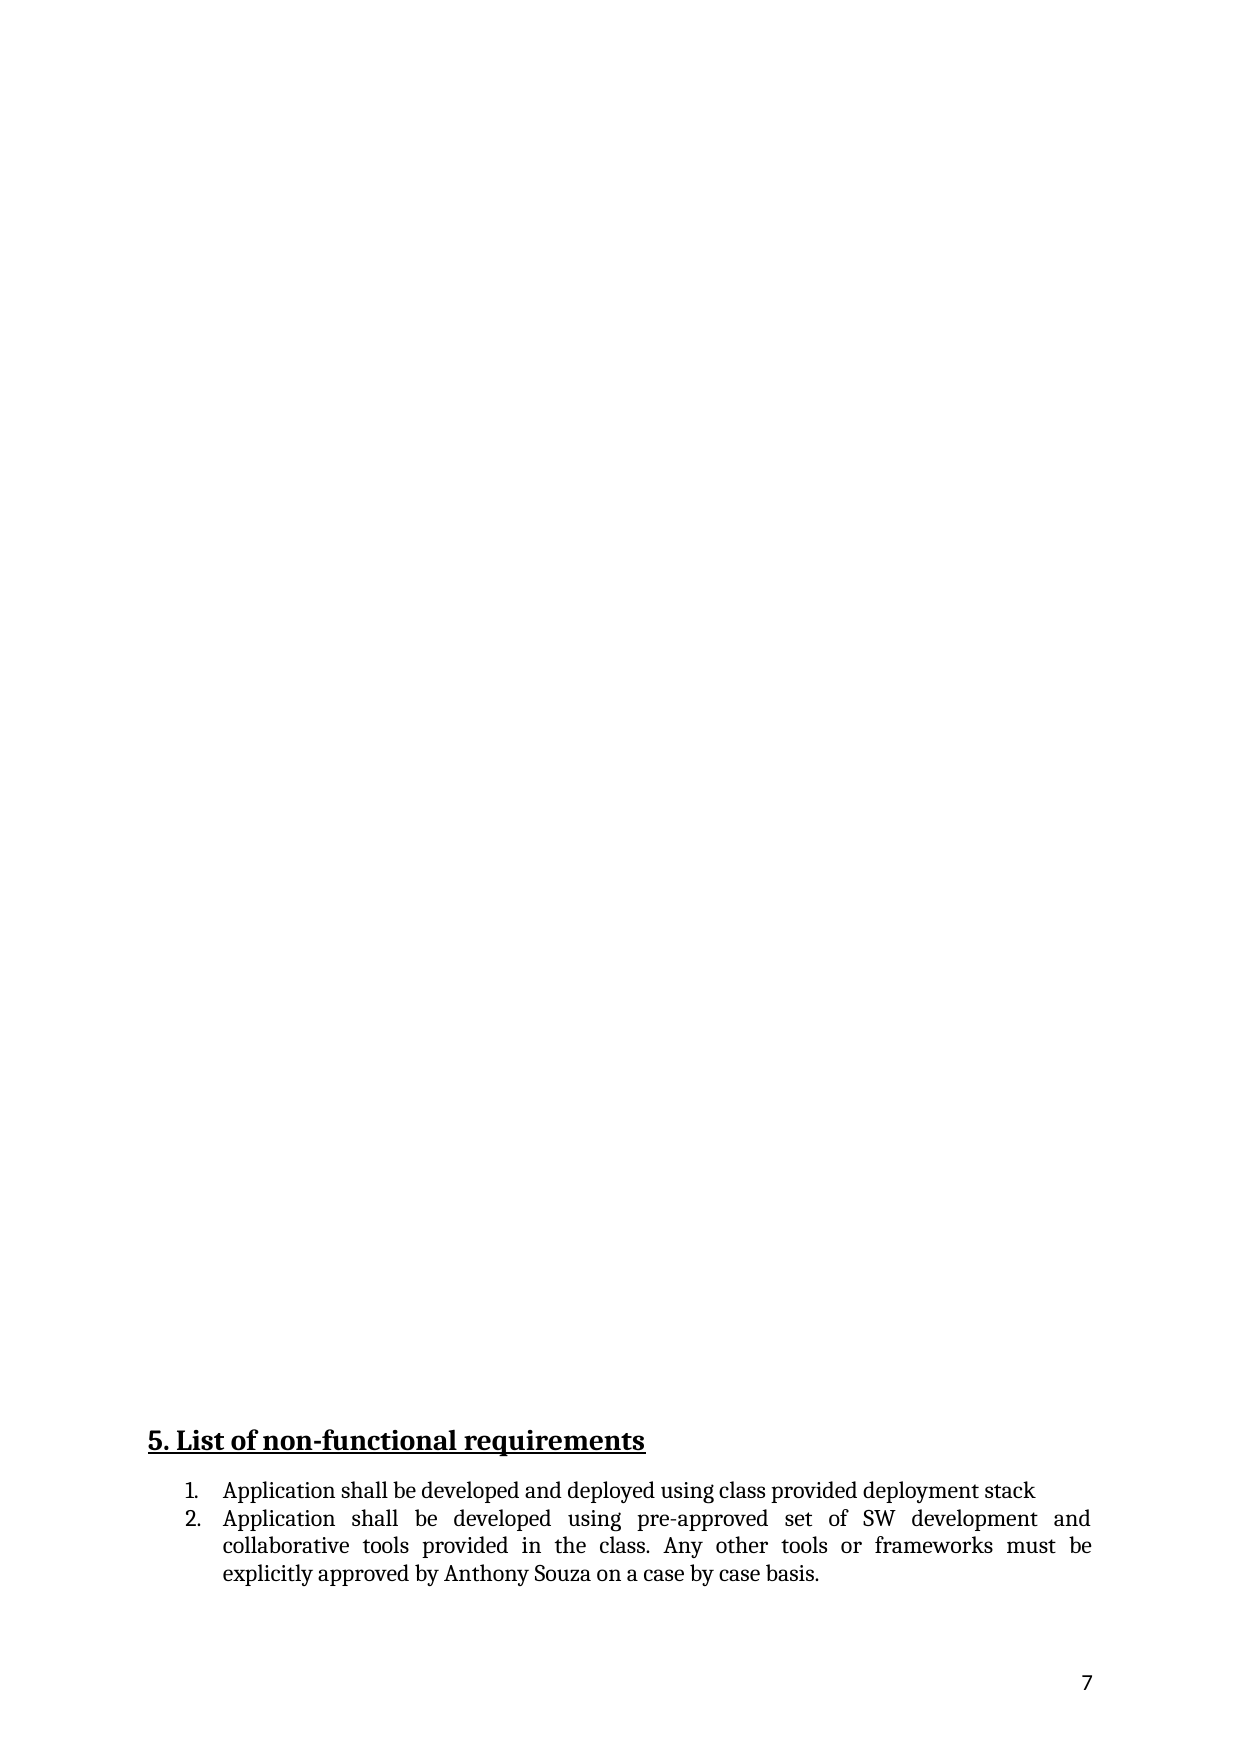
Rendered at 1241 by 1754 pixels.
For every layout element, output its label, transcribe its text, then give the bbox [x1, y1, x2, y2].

text 5. List of non-functional requirements [148, 1424, 1093, 1458]
list Application shall be developed using pre-approved set of SW development and collaborative tools provided in the class. Any other tools or frameworks must be explicitly approved by Anthony Souza on a case by case basis. [185, 1504, 1093, 1587]
list Application shall be developed and deployed using class provided deployment stack [185, 1477, 1093, 1504]
